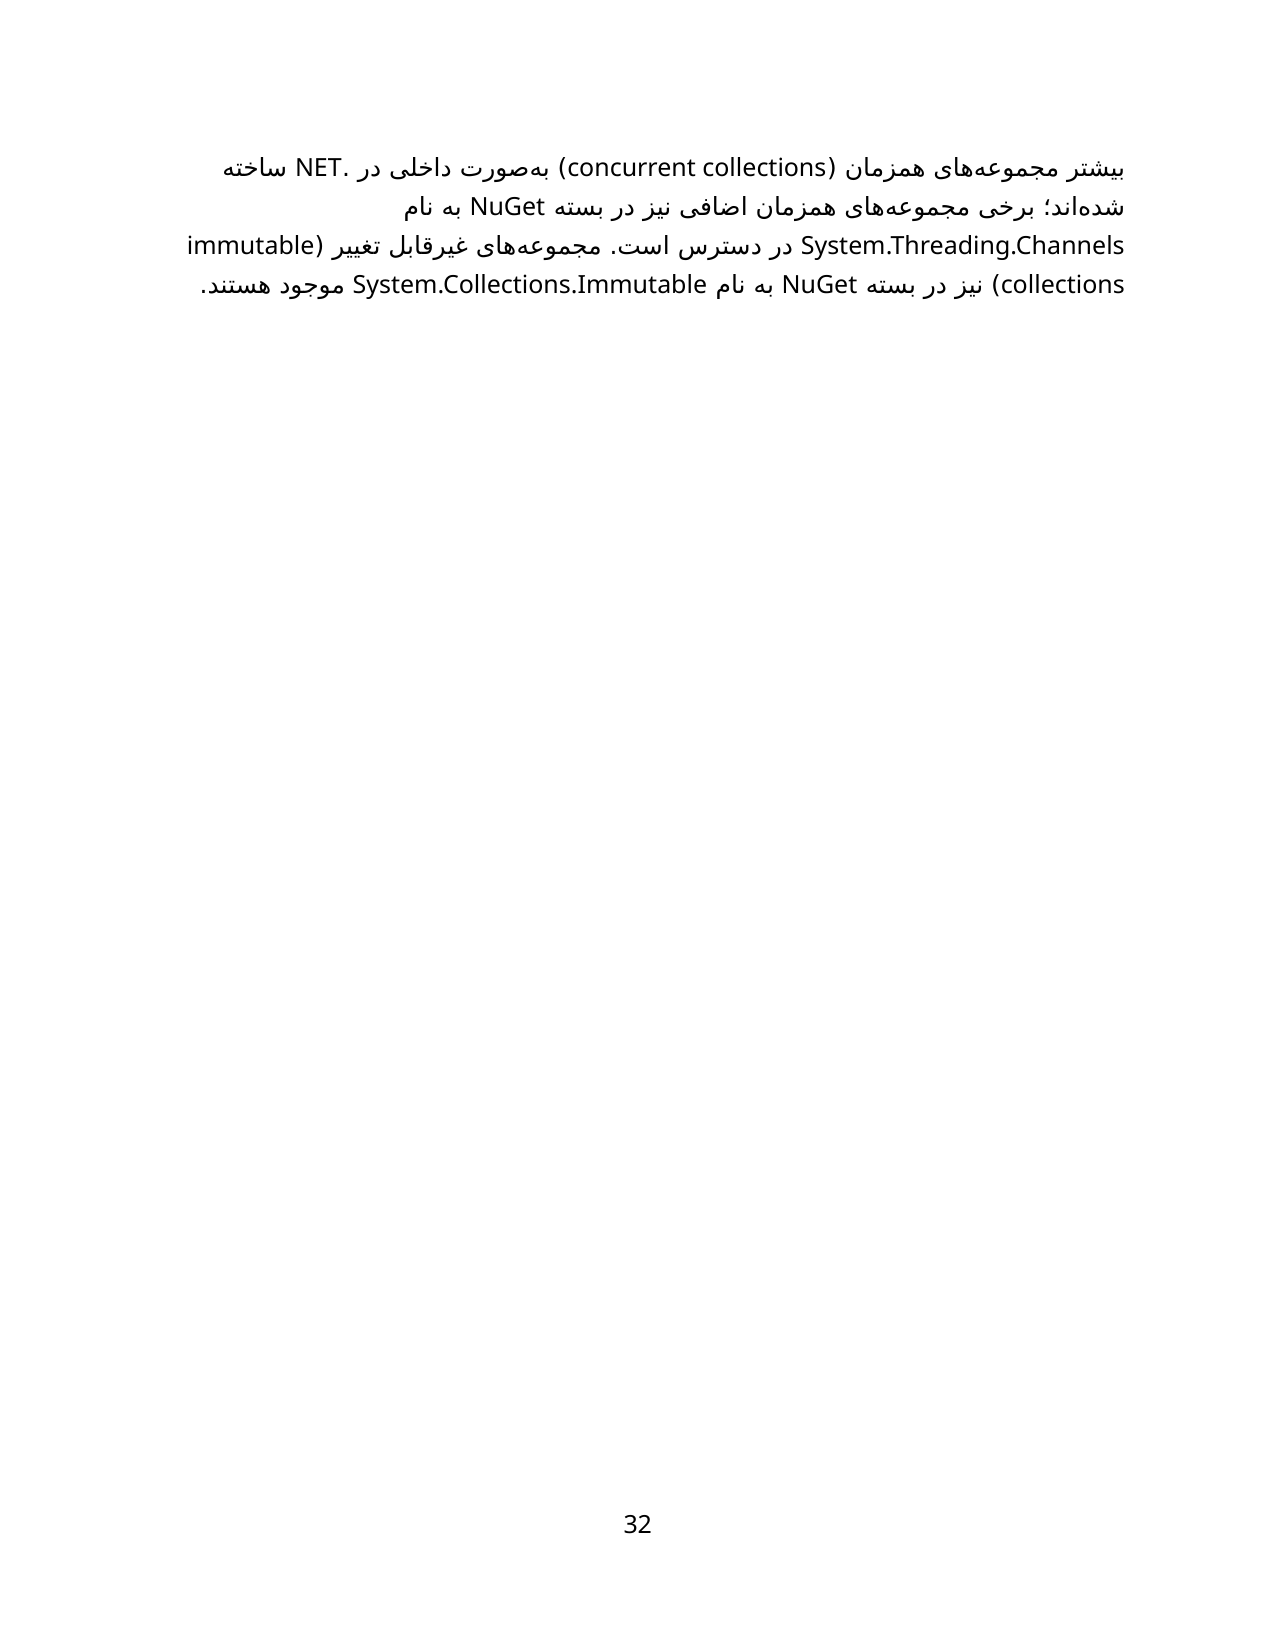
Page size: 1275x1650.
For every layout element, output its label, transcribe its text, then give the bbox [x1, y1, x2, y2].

text بیشتر مجموعه‌های همزمان (concurrent collections) به‌صورت داخلی در .NET ساخته شده‌اند؛ برخی مجموعه‌های همزمان اضافی نیز در بسته NuGet به نام System.Threading.Channels در دسترس است. مجموعه‌های غیرقابل تغییر (immutable collections) نیز در بسته NuGet به نام System.Collections.Immutable موجود هستند. [150, 150, 1125, 301]
